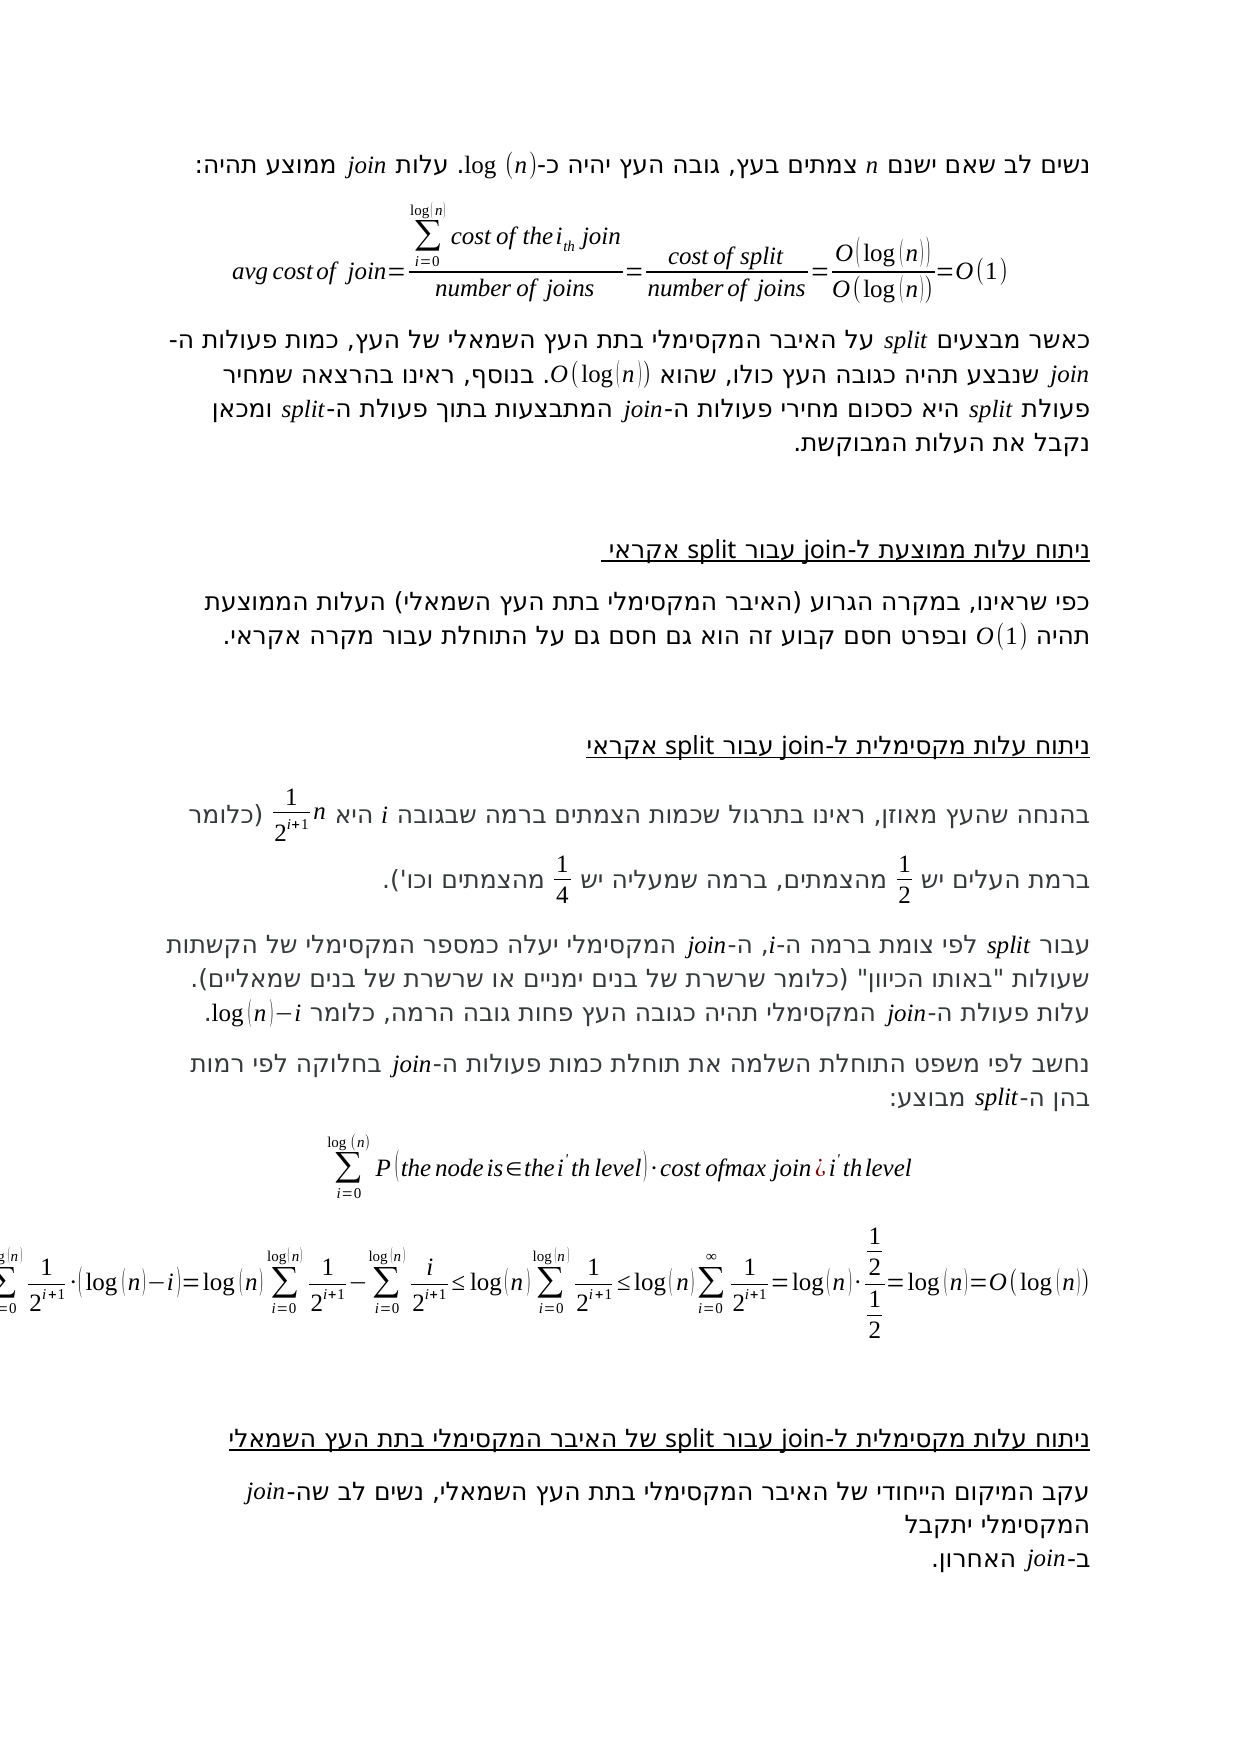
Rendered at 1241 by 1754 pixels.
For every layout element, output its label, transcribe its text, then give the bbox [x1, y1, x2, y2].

text עקב המיקום הייחודי של האיבר המקסימלי בתת העץ השמאלי, נשים לב שה- המקסימלי יתקבל ב- האחרון. [150, 1477, 1090, 1573]
text כאשר מבצעים על האיבר המקסימלי בתת העץ השמאלי של העץ, כמות פעולות ה- שנבצע תהיה כגובה העץ כולו, שהוא . בנוסף, ראינו בהרצאה שמחיר פעולת היא כסכום מחירי פעולות ה- המתבצעות בתוך פעולת ה- ומכאן נקבל את העלות המבוקשת. [150, 326, 1090, 457]
text כפי שראינו, במקרה הגרוע (האיבר המקסימלי בתת העץ השמאלי) העלות הממוצעת תהיה ובפרט חסם קבוע זה הוא גם חסם גם על התוחלת עבור מקרה אקראי. [150, 587, 1090, 651]
text ניתוח עלות ממוצעת ל-join עבור split אקראי [150, 532, 1090, 566]
text עבור לפי צומת ברמה ה-, ה- המקסימלי יעלה כמספר המקסימלי של הקשתות שעולות "באותו הכיוון" (כלומר שרשרת של בנים ימניים או שרשרת של בנים שמאליים). עלות פעולת ה- המקסימלי תהיה כגובה העץ פחות גובה הרמה, כלומר . [150, 931, 1090, 1028]
text בהנחה שהעץ מאוזן, ראינו בתרגול שכמות הצמתים ברמה שבגובה היא (כלומר ברמת העלים יש מהצמתים, ברמה שמעליה יש מהצמתים וכו'). [150, 784, 1090, 909]
text נשים לב שאם ישנם צמתים בעץ, גובה העץ יהיה כ-. עלות ממוצע תהיה: [150, 150, 1090, 180]
text ניתוח עלות מקסימלית ל-join עבור split אקראי [150, 728, 1090, 762]
text נחשב לפי משפט התוחלת השלמה את תוחלת כמות פעולות ה- בחלוקה לפי רמות בהן ה- מבוצע: [150, 1049, 1090, 1112]
text ניתוח עלות מקסימלית ל-join עבור split של האיבר המקסימלי בתת העץ השמאלי [150, 1421, 1090, 1455]
